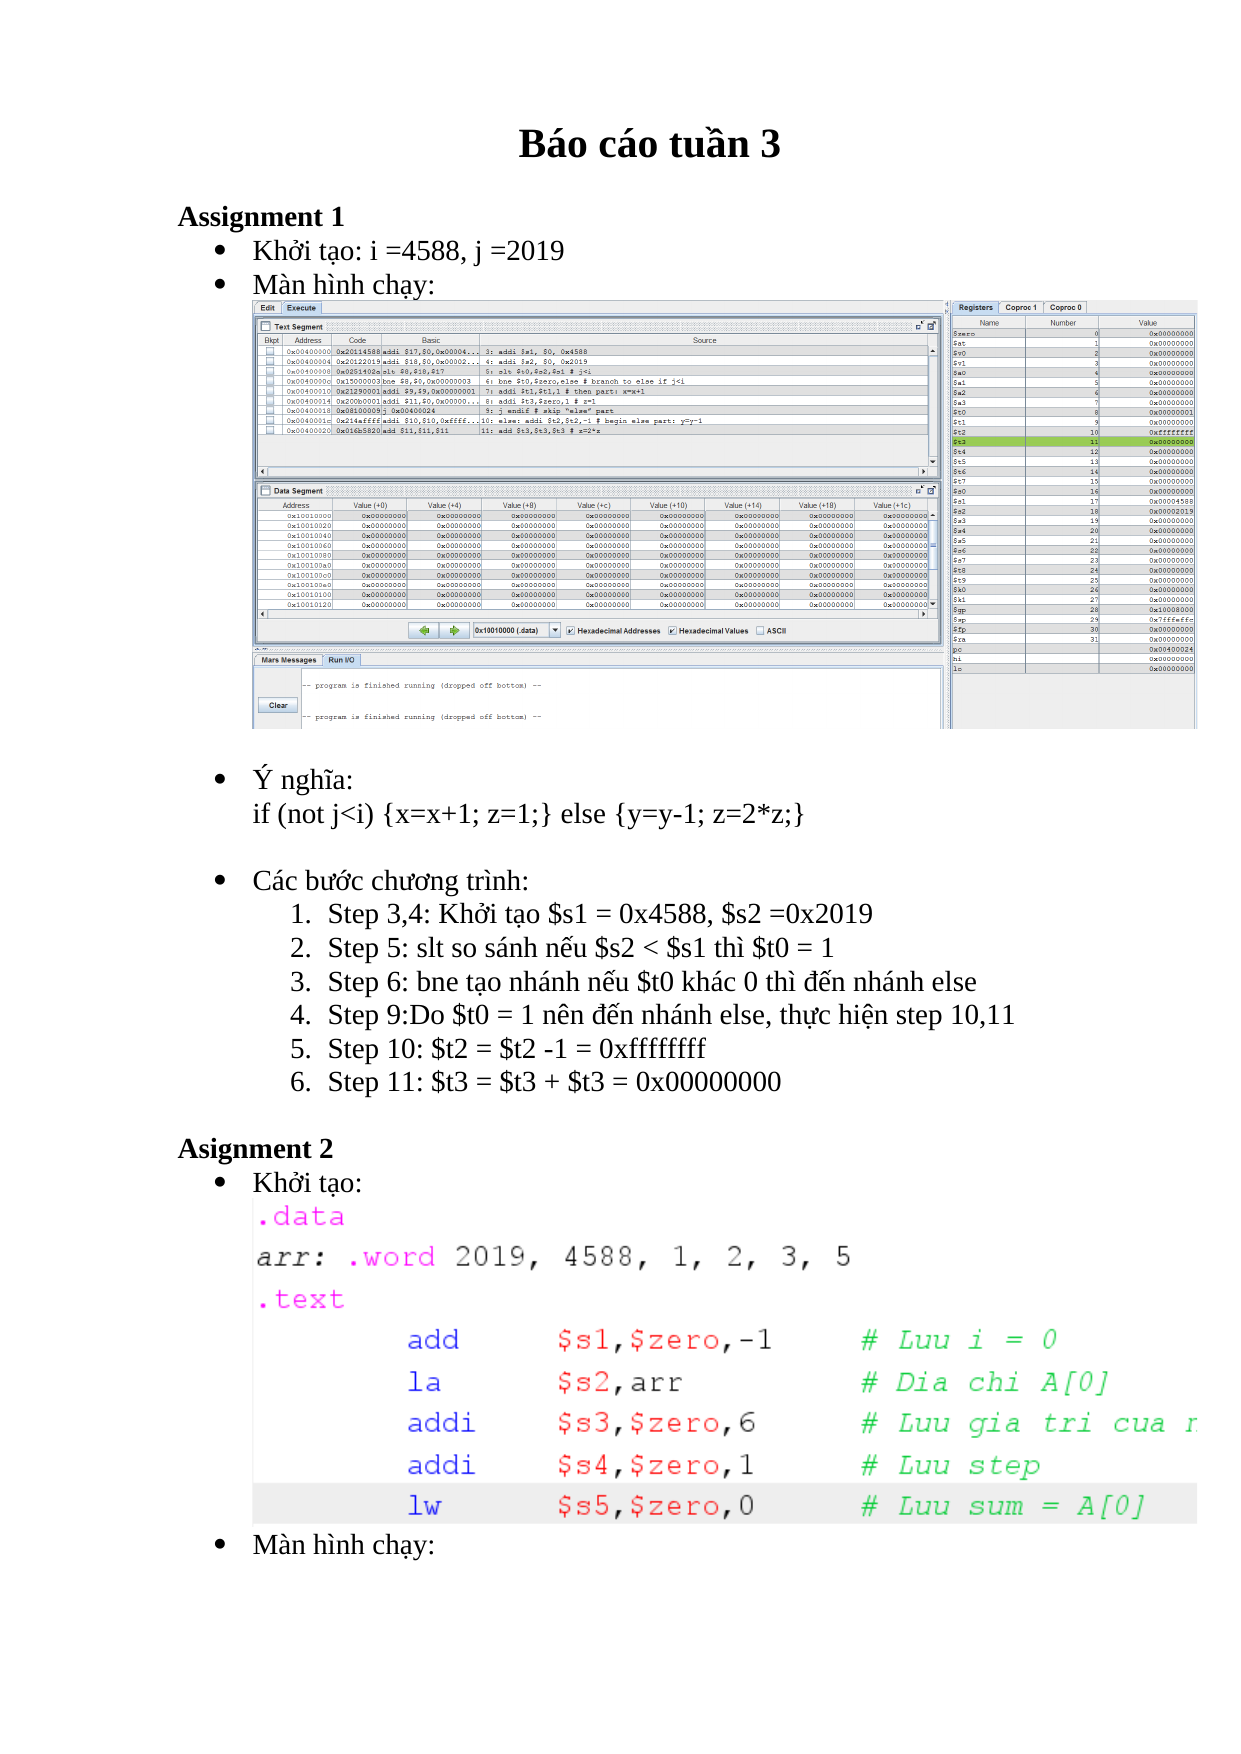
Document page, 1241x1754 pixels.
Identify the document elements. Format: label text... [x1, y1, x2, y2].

list Màn hình chạy: [215, 267, 1122, 300]
list Các bước chương trình: [215, 863, 1122, 897]
picture [252, 300, 1198, 729]
list Step 3,4: Khởi tạo $s1 = 0x4588, $s2 =0x2019 [290, 897, 1122, 930]
list Ý nghĩa: [215, 762, 1122, 796]
list Khởi tạo: [215, 1165, 1122, 1198]
list Step 6: bne tạo nhánh nếu $t0 khác 0 thì đến nhánh else [290, 964, 1122, 997]
picture [252, 1198, 1198, 1527]
text Báo cáo tuần 3 [177, 118, 1122, 166]
text Assignment 1 [177, 199, 1122, 233]
text Asignment 2 [177, 1131, 1122, 1165]
list Step 9:Do $t0 = 1 nên đến nhánh else, thực hiện step 10,11 [290, 997, 1122, 1031]
list Màn hình chạy: [215, 1527, 1122, 1561]
list Step 10: $t2 = $t2 -1 = 0xffffffff [290, 1031, 1122, 1064]
list Khởi tạo: i =4588, j =2019 [215, 233, 1122, 267]
list if (not j<i) {x=x+1; z=1;} else {y=y-1; z=2*z;} [252, 796, 1122, 829]
list Step 11: $t3 = $t3 + $t3 = 0x00000000 [290, 1064, 1122, 1098]
list Step 5: slt so sánh nếu $s2 < $s1 thì $t0 = 1 [290, 930, 1122, 964]
